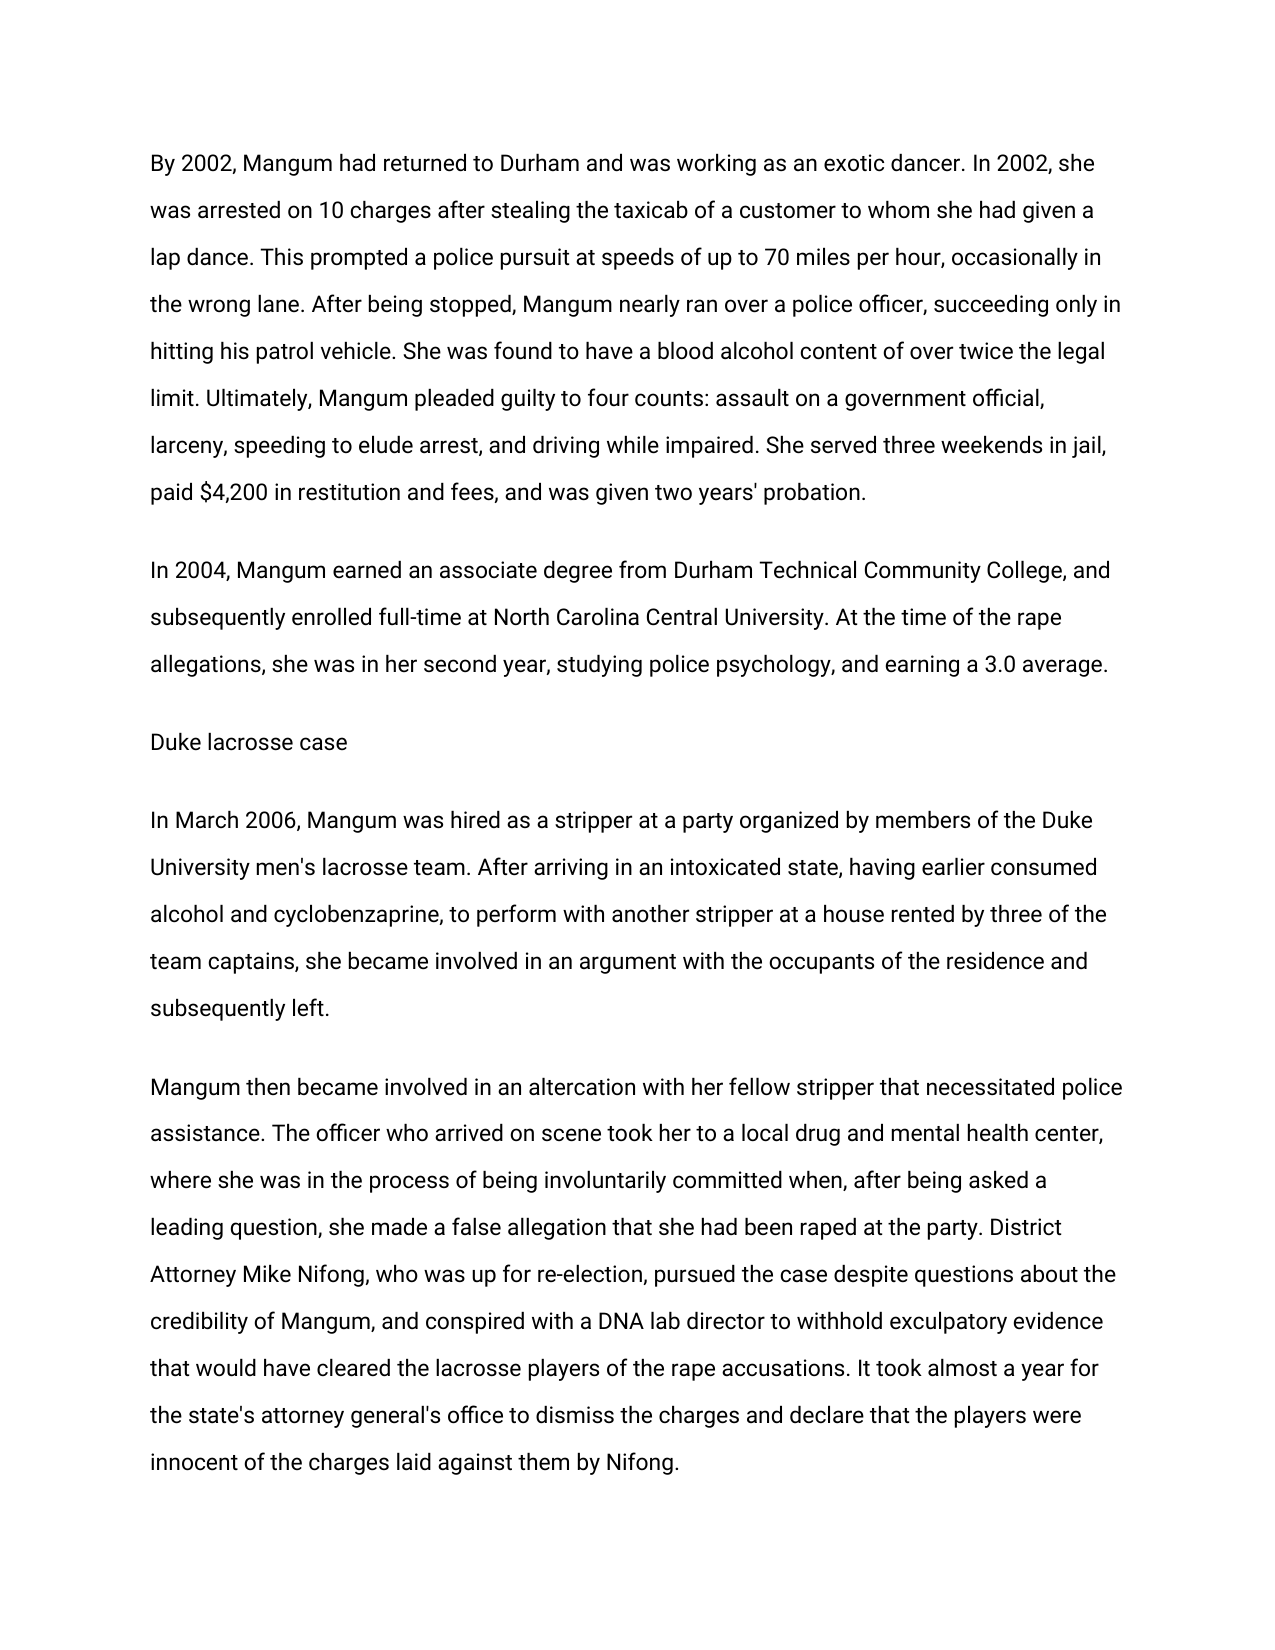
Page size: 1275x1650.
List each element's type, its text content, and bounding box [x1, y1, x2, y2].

text Mangum then became involved in an altercation with her fellow stripper that necessitated police assistance. The officer who arrived on scene took her to a local drug and mental health center, where she was in the process of being involuntarily committed when, after being asked a leading question, she made a false allegation that she had been raped at the party. District Attorney Mike Nifong, who was up for re-election, pursued the case despite questions about the credibility of Mangum, and conspired with a DNA lab director to withhold exculpatory evidence that would have cleared the lacrosse players of the rape accusations. It took almost a year for the state's attorney general's office to dismiss the charges and declare that the players were innocent of the charges laid against them by Nifong. [150, 1074, 1125, 1476]
text Duke lacrosse case [150, 729, 1125, 756]
text In 2004, Mangum earned an associate degree from Durham Technical Community College, and subsequently enrolled full-time at North Carolina Central University. At the time of the rape allegations, she was in her second year, studying police psychology, and earning a 3.0 average. [150, 557, 1125, 678]
text By 2002, Mangum had returned to Durham and was working as an exotic dancer. In 2002, she was arrested on 10 charges after stealing the taxicab of a customer to whom she had given a lap dance. This prompted a police pursuit at speeds of up to 70 miles per hour, occasionally in the wrong lane. After being stopped, Mangum nearly ran over a police officer, succeeding only in hitting his patrol vehicle. She was found to have a blood alcohol content of over twice the legal limit. Ultimately, Mangum pleaded guilty to four counts: assault on a government official, larceny, speeding to elude arrest, and driving while impaired. She served three weekends in jail, paid $4,200 in restitution and fees, and was given two years' probation. [150, 150, 1125, 506]
text In March 2006, Mangum was hired as a stripper at a party organized by members of the Duke University men's lacrosse team. After arriving in an intoxicated state, having earlier consumed alcohol and cyclobenzaprine, to perform with another stripper at a house rented by three of the team captains, she became involved in an argument with the occupants of the residence and subsequently left. [150, 807, 1125, 1022]
